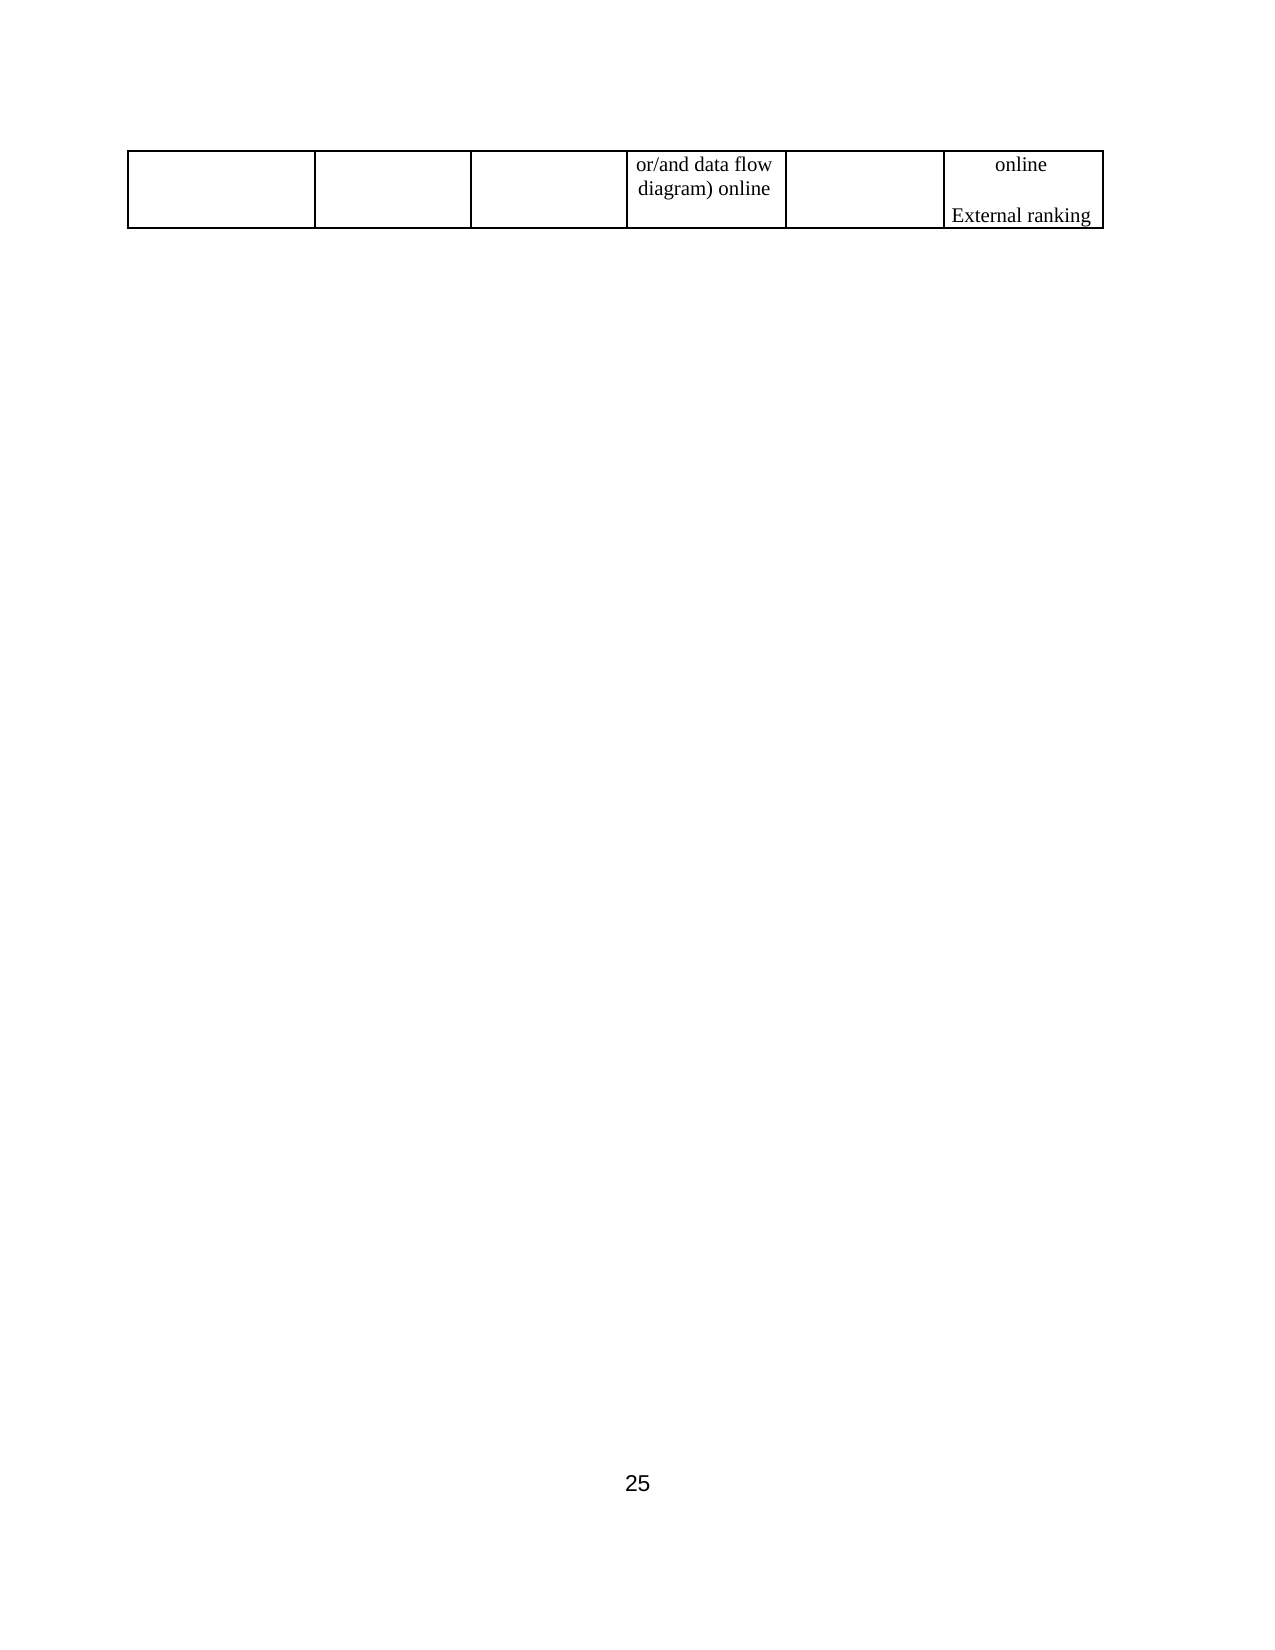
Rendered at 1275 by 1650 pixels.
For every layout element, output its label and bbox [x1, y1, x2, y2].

table_cell [945, 152, 1102, 227]
table_cell [472, 152, 626, 227]
table_cell [628, 152, 785, 227]
table_cell [787, 152, 943, 227]
table_cell [129, 152, 314, 227]
table_cell [316, 152, 470, 227]
